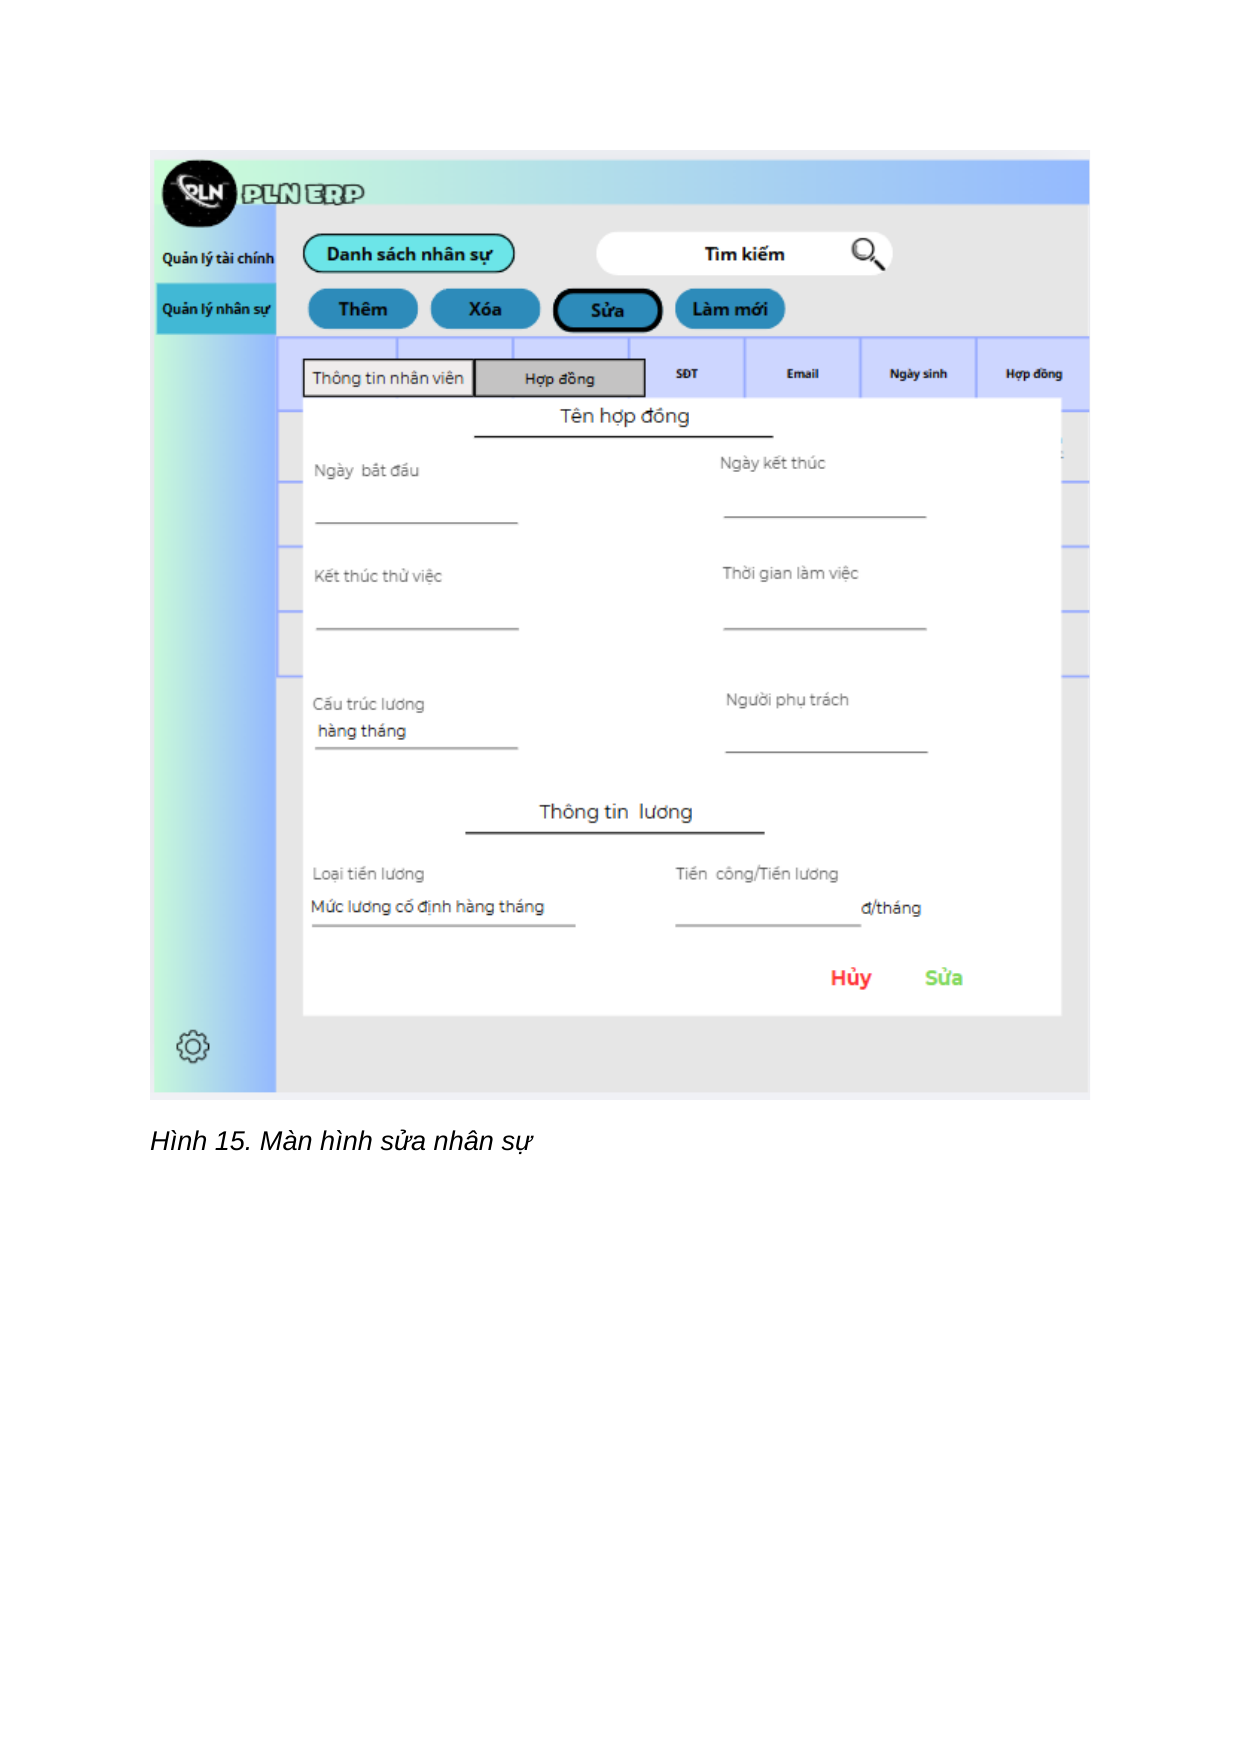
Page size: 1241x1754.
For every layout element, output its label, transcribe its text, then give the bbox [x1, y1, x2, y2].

text Hình 15. Màn hình sửa nhân sự [150, 1125, 1090, 1156]
picture [150, 150, 1091, 1100]
